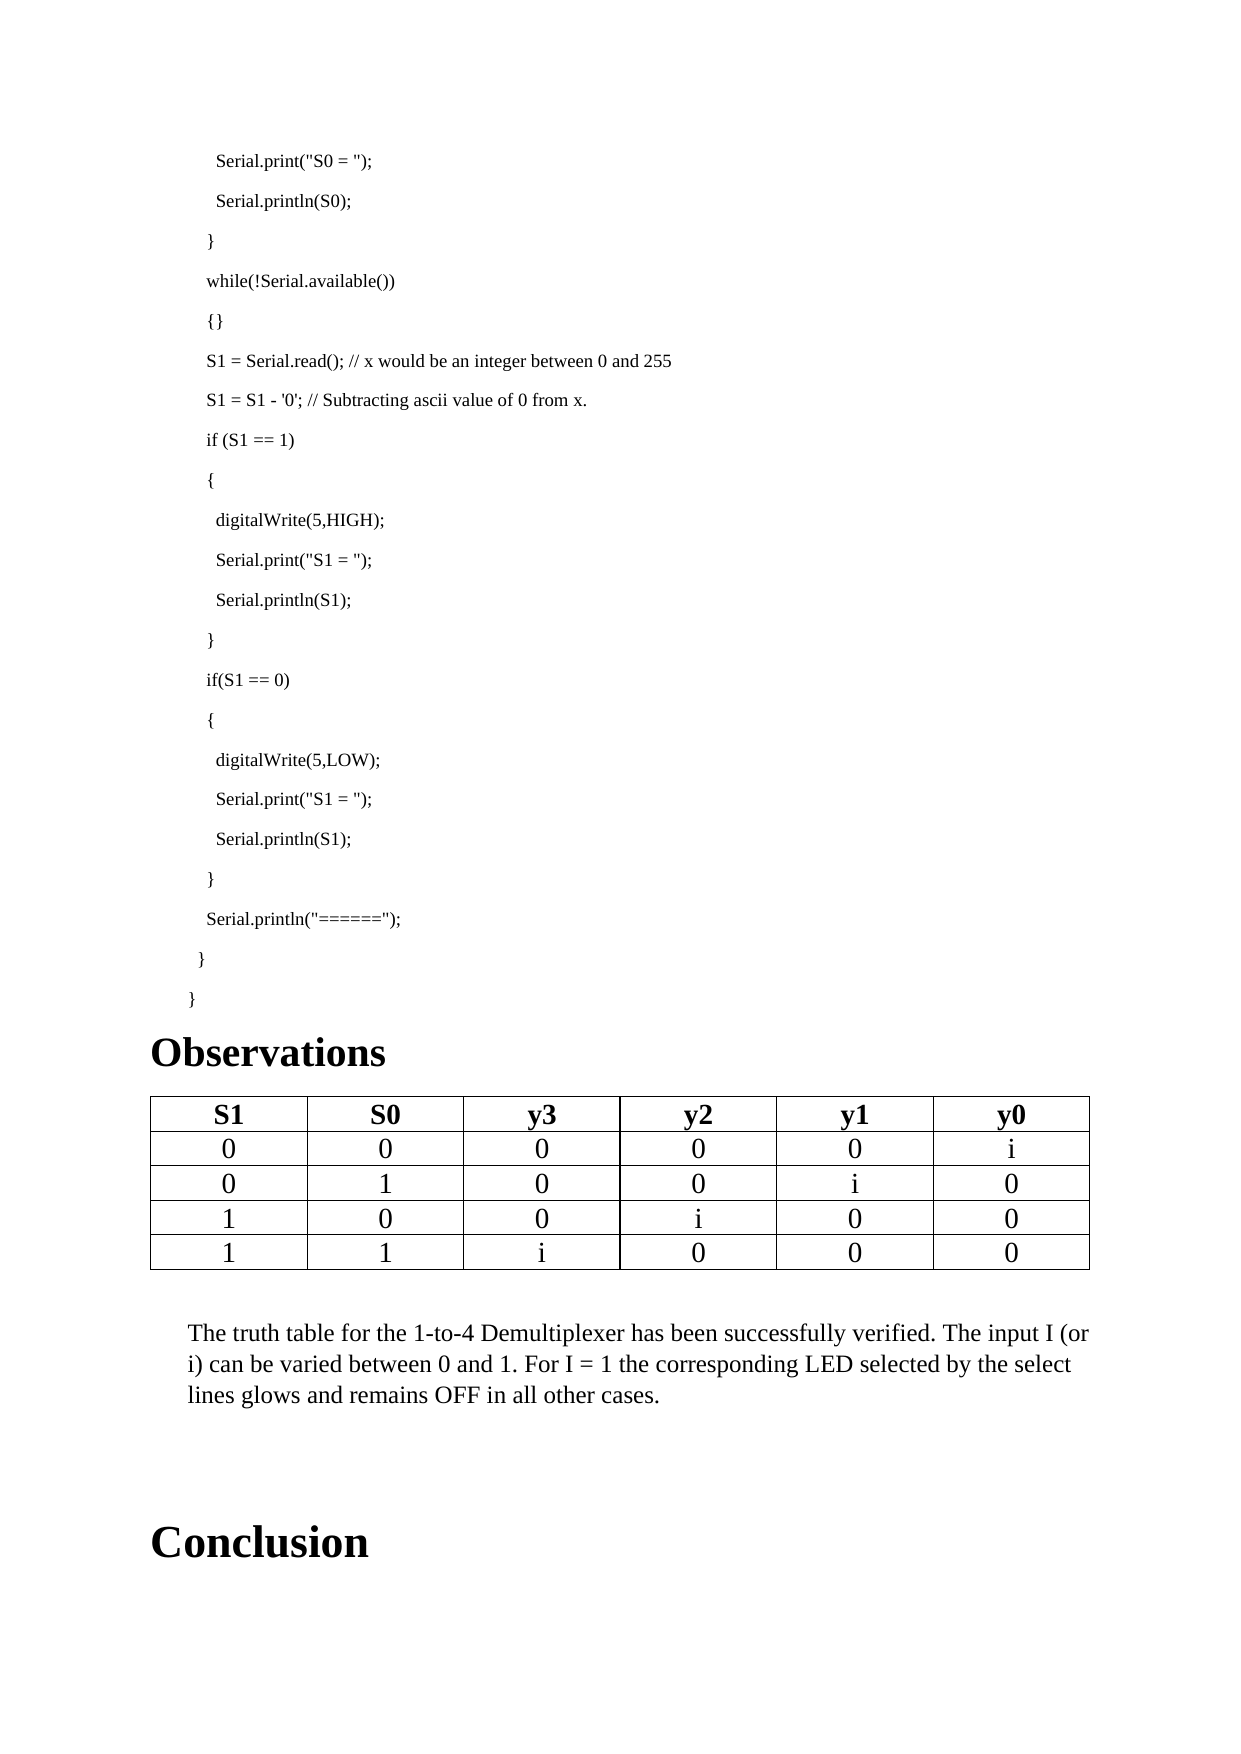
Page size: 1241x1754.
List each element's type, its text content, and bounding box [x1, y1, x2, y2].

table_cell 0 [621, 1166, 776, 1200]
table_header y1 [777, 1097, 933, 1131]
text { [187, 708, 1090, 730]
text Serial.print("S1 = "); [187, 788, 1090, 810]
text Conclusion [150, 1515, 1090, 1568]
text Serial.print("S1 = "); [187, 549, 1090, 571]
table_cell i [777, 1166, 933, 1200]
table_cell 0 [464, 1132, 619, 1165]
text Serial.println("======"); [187, 908, 1090, 929]
table_cell 0 [308, 1201, 463, 1234]
text S1 = Serial.read(); // x would be an integer between 0 and 255 [187, 349, 1090, 371]
table_cell i [464, 1235, 619, 1269]
table_cell 0 [777, 1132, 933, 1165]
table_cell 1 [308, 1235, 463, 1269]
table_cell i [934, 1132, 1089, 1165]
text } [187, 230, 1090, 251]
table_cell 0 [308, 1132, 463, 1165]
text Observations [150, 1028, 1090, 1076]
table_cell 0 [464, 1201, 619, 1234]
table_cell 0 [934, 1201, 1089, 1234]
text } [187, 629, 1090, 650]
table_header y2 [621, 1097, 776, 1131]
text while(!Serial.available()) [187, 270, 1090, 291]
text } [187, 988, 1090, 1009]
text } [187, 948, 1090, 969]
text digitalWrite(5,LOW); [187, 748, 1090, 770]
table_cell 0 [621, 1235, 776, 1269]
table_cell 0 [777, 1235, 933, 1269]
text { [187, 469, 1090, 491]
text if(S1 == 0) [187, 669, 1090, 690]
table_cell i [621, 1201, 776, 1234]
text Serial.println(S1); [187, 828, 1090, 850]
table_cell 1 [151, 1201, 307, 1234]
table_cell 1 [151, 1235, 307, 1269]
table_cell 0 [934, 1166, 1089, 1200]
table_cell 0 [151, 1132, 307, 1165]
text } [187, 868, 1090, 890]
text The truth table for the 1-to-4 Demultiplexer has been successfully verified. The input I (or i) can be varied between 0 and 1. For I = 1 the corresponding LED selected by the select lines glows and remains OFF in all other cases. [187, 1318, 1090, 1408]
table_cell 0 [621, 1132, 776, 1165]
text S1 = S1 - '0'; // Subtracting ascii value of 0 from x. [187, 389, 1090, 411]
table_header S1 [151, 1097, 307, 1131]
text Serial.print("S0 = "); [187, 150, 1090, 172]
text Serial.println(S1); [187, 589, 1090, 610]
table_cell 0 [934, 1235, 1089, 1269]
table_cell 0 [777, 1201, 933, 1234]
table_header y0 [934, 1097, 1089, 1131]
text if (S1 == 1) [187, 429, 1090, 451]
table_header S0 [308, 1097, 463, 1131]
text Serial.println(S0); [187, 190, 1090, 211]
text {} [187, 309, 1090, 331]
table_header y3 [464, 1097, 619, 1131]
table_cell 0 [464, 1166, 619, 1200]
table_cell 0 [151, 1166, 307, 1200]
text digitalWrite(5,HIGH); [187, 509, 1090, 531]
table_cell 1 [308, 1166, 463, 1200]
